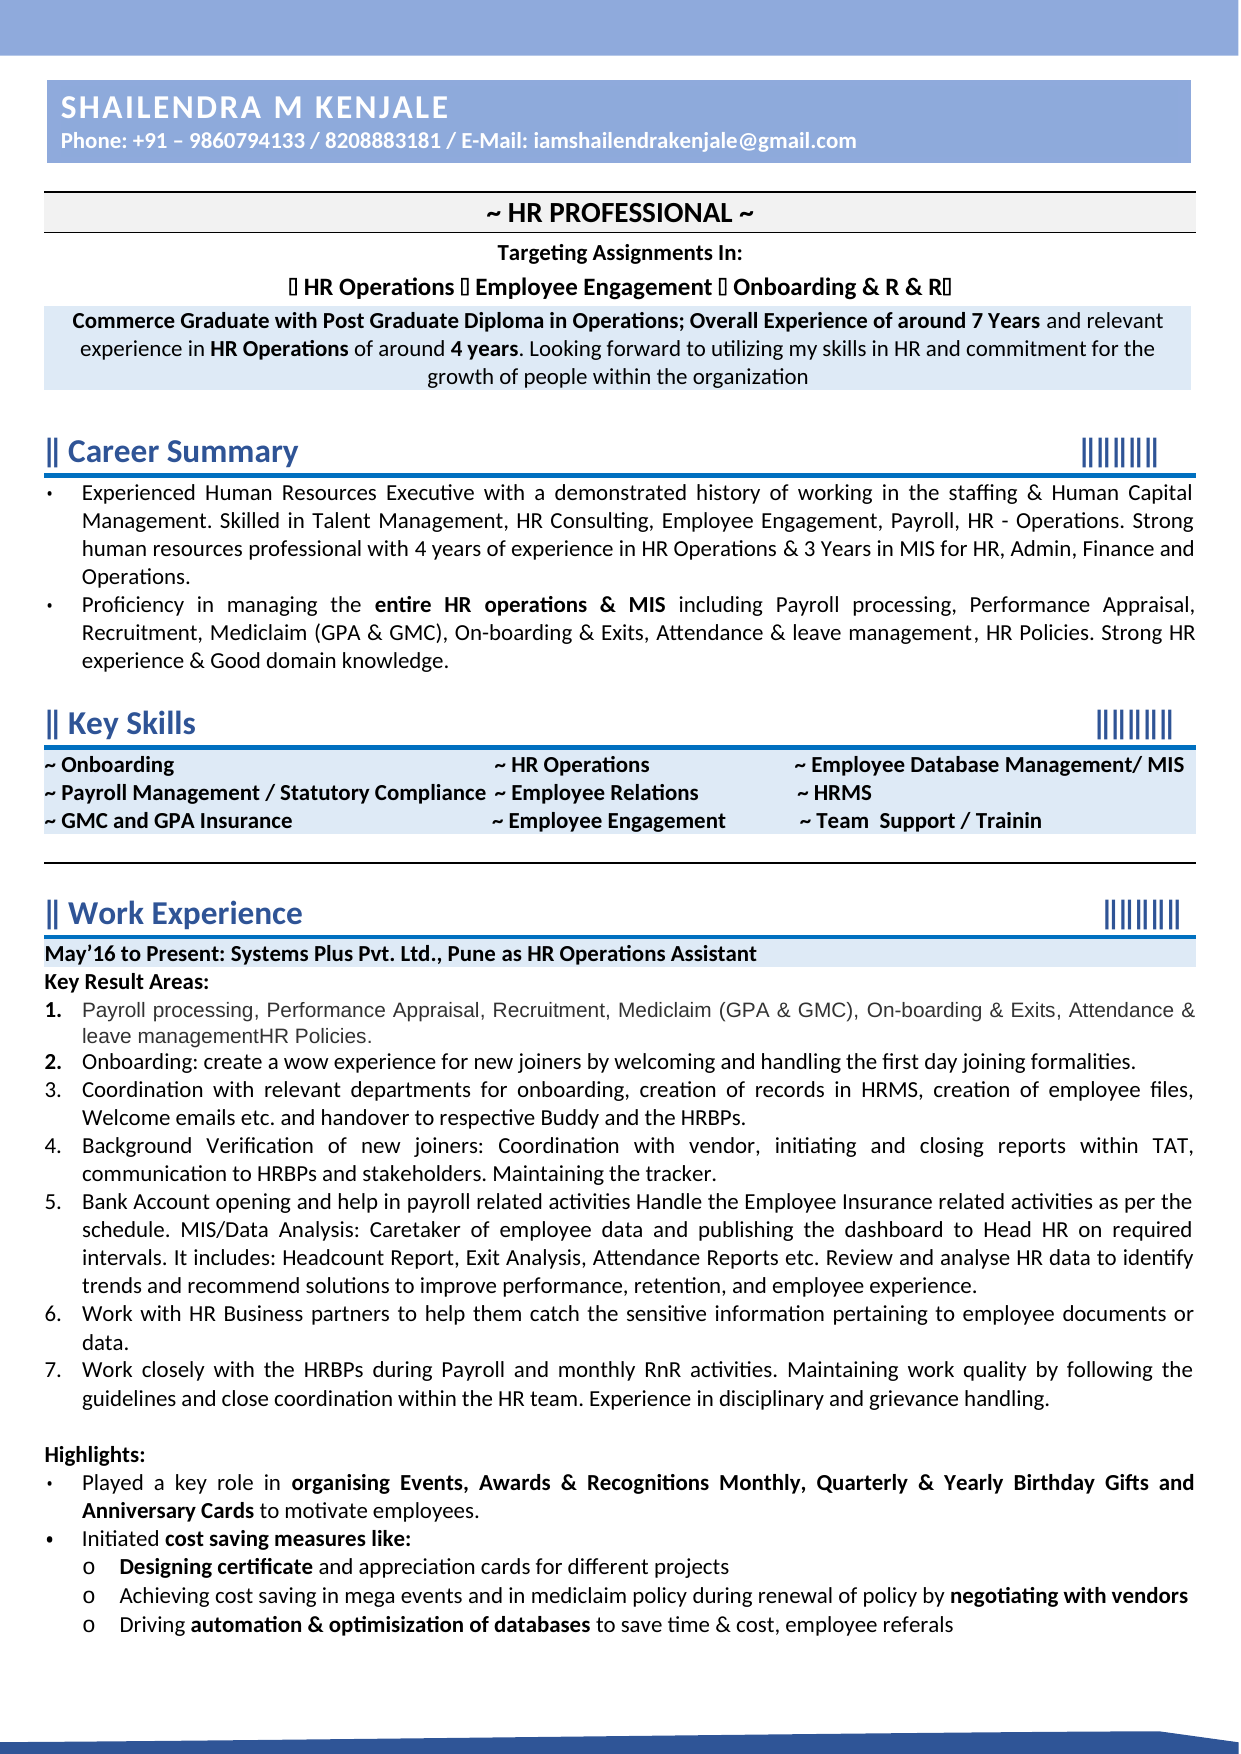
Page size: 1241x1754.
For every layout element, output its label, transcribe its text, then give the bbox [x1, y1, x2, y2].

list Designing certificate and appreciation cards for different projects [82, 1552, 1196, 1581]
list Background Verification of new joiners: Coordination with vendor, initiating and closing reports within TAT, communication to HRBPs and stakeholders. Maintaining the tracker. [44, 1131, 1196, 1187]
list Driving automation & optimisization of databases to save time & cost, employee referals [82, 1610, 1196, 1639]
text ~ HR PROFESSIONAL ~ [44, 193, 1196, 232]
text Highlights: [44, 1440, 1196, 1468]
text Targeting Assignments In: [44, 238, 1196, 267]
list Payroll processing, Performance Appraisal, Recruitment, Mediclaim (GPA & GMC), On-boarding & Exits, Attendance & leave managementHR Policies. [44, 995, 1196, 1047]
list Achieving cost saving in mega events and in mediclaim policy during renewal of policy by negotiating with vendors [82, 1581, 1196, 1610]
text ǁ Key Skills ǁǁǁǁǁ [44, 702, 1196, 745]
text ǁ Work Experience ǁǁǁǁǁ [44, 892, 1196, 935]
text ~ Onboarding ~ HR Operations ~ Employee Database Management/ MIS [44, 750, 1196, 778]
list Played a key role in organising Events, Awards & Recognitions Monthly, Quarterly & Yearly Birthday Gifts and Anniversary Cards to motivate employees. [44, 1468, 1196, 1524]
list Work closely with the HRBPs during Payroll and monthly RnR activities. Maintaining work quality by following the guidelines and close coordination within the HR team. Experience in disciplinary and grievance handling. [44, 1356, 1196, 1412]
text May’16 to Present: Systems Plus Pvt. Ltd., Pune as HR Operations Assistant [44, 939, 1196, 967]
list Work with HR Business partners to help them catch the sensitive information pertaining to employee documents or data. [44, 1299, 1196, 1356]
text ~ GMC and GPA Insurance ~ Employee Engagement ~ Team Support / Trainin [44, 806, 1196, 834]
text ~ Payroll Management / Statutory Compliance ~ Employee Relations ~ HRMS [44, 778, 1196, 806]
text ǁ Career Summary ǁǁǁǁǁ [44, 431, 1196, 473]
text HR Operations Employee Engagement Onboarding & R & R [44, 271, 1196, 301]
list Bank Account opening and help in payroll related activities Handle the Employee Insurance related activities as per the schedule. MIS/Data Analysis: Caretaker of employee data and publishing the dashboard to Head HR on required intervals. It includes: Headcount Report, Exit Analysis, Attendance Reports etc. Review and analyse HR data to identify trends and recommend solutions to improve performance, retention, and employee experience. [44, 1187, 1196, 1299]
list Proficiency in managing the entire HR operations & MIS including Payroll processing, Performance Appraisal, Recruitment, Mediclaim (GPA & GMC), On-boarding & Exits, Attendance & leave management, HR Policies. Strong HR experience & Good domain knowledge. [44, 590, 1196, 674]
list Initiated cost saving measures like: [44, 1524, 1196, 1552]
text Commerce Graduate with Post Graduate Diploma in Operations; Overall Experience of around 7 Years and relevant experience in HR Operations of around 4 years. Looking forward to utilizing my skills in HR and commitment for the growth of people within the organization [44, 306, 1191, 390]
list Experienced Human Resources Executive with a demonstrated history of working in the staffing & Human Capital Management. Skilled in Talent Management, HR Consulting, Employee Engagement, Payroll, HR - Operations. Strong human resources professional with 4 years of experience in HR Operations & 3 Years in MIS for HR, Admin, Finance and Operations. [44, 478, 1196, 590]
list Coordination with relevant departments for onboarding, creation of records in HRMS, creation of employee files, Welcome emails etc. and handover to respective Buddy and the HRBPs. [44, 1075, 1196, 1131]
text Key Result Areas: [44, 967, 1196, 995]
list Onboarding: create a wow experience for new joiners by welcoming and handling the first day joining formalities. [44, 1047, 1196, 1075]
